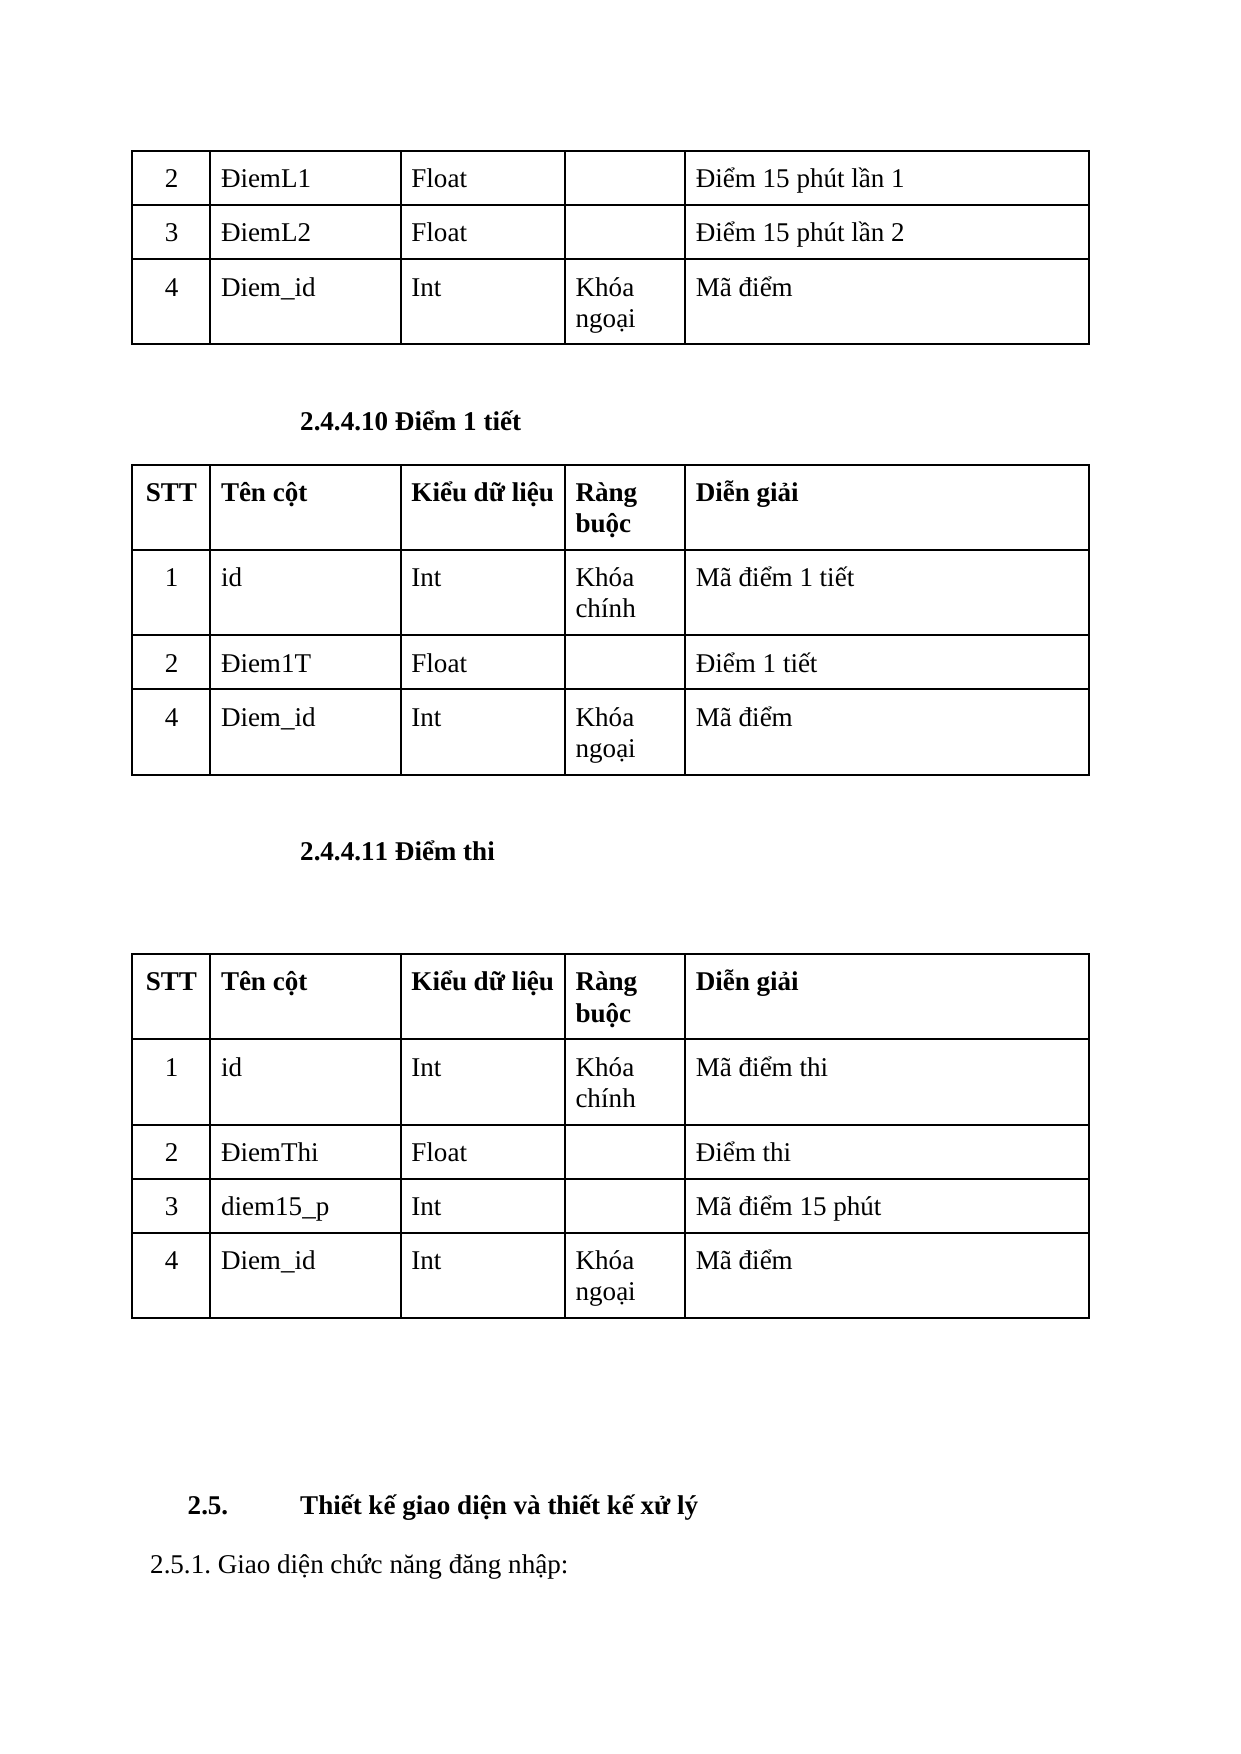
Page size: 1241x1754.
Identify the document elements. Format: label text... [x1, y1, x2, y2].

table_header Ràng buộc [566, 466, 684, 549]
table_cell 2 [133, 152, 209, 204]
table_header Tên cột [211, 955, 400, 1038]
table_cell Điểm 15 phút lần 1 [686, 152, 1088, 204]
table_cell Khóa chính [566, 551, 684, 634]
table_cell ĐiemL1 [211, 152, 400, 204]
table_cell Diem_id [211, 1234, 400, 1317]
table_cell Khóa chính [566, 1040, 684, 1123]
text 2.5.1. Giao diện chức năng đăng nhập: [150, 1548, 1090, 1579]
table_cell ĐiemL2 [211, 206, 400, 258]
table_cell 3 [133, 206, 209, 258]
table_cell Khóa ngoại [566, 260, 684, 343]
table_header Tên cột [211, 466, 400, 549]
subtitle Thiết kế giao diện và thiết kế xử lý [187, 1489, 1090, 1520]
table_cell 2 [133, 636, 209, 688]
table_cell Float [402, 1126, 564, 1177]
table_cell id [211, 1040, 400, 1123]
table_cell Khóa ngoại [566, 1234, 684, 1317]
table_cell id [211, 551, 400, 634]
table_cell Diem_id [211, 690, 400, 773]
table_cell 2 [133, 1126, 209, 1177]
table_cell 4 [133, 1234, 209, 1317]
text 2.4.4.10 Điểm 1 tiết [150, 404, 1090, 436]
table_header Kiểu dữ liệu [402, 955, 564, 1038]
table_cell Int [402, 260, 564, 343]
table_cell Float [402, 206, 564, 258]
table_cell Mã điểm [686, 690, 1088, 773]
table_cell 1 [133, 551, 209, 634]
table_cell Float [402, 636, 564, 688]
table_cell [566, 206, 684, 258]
table_header Ràng buộc [566, 955, 684, 1038]
table_cell ĐiemThi [211, 1126, 400, 1177]
table_cell 1 [133, 1040, 209, 1123]
text 2.4.4.11 Điểm thi [150, 835, 1090, 866]
table_cell Mã điểm 15 phút [686, 1180, 1088, 1232]
table_cell Int [402, 1040, 564, 1123]
table_cell Điem1T [211, 636, 400, 688]
table_cell [566, 1180, 684, 1232]
table_cell Mã điểm [686, 1234, 1088, 1317]
table_cell Int [402, 1234, 564, 1317]
table_cell 4 [133, 260, 209, 343]
table_cell 3 [133, 1180, 209, 1232]
table_cell 4 [133, 690, 209, 773]
table_cell [566, 636, 684, 688]
table_cell Int [402, 1180, 564, 1232]
table_cell Mã điểm [686, 260, 1088, 343]
table_cell Khóa ngoại [566, 690, 684, 773]
table_cell diem15_p [211, 1180, 400, 1232]
table_header Diễn giải [686, 466, 1088, 549]
table_cell Float [402, 152, 564, 204]
table_header STT [133, 955, 209, 1038]
table_cell [566, 1126, 684, 1177]
table_cell Int [402, 690, 564, 773]
table_cell Mã điểm thi [686, 1040, 1088, 1123]
table_header STT [133, 466, 209, 549]
table_header Kiểu dữ liệu [402, 466, 564, 549]
table_cell [566, 152, 684, 204]
table_header Diễn giải [686, 955, 1088, 1038]
table_cell Int [402, 551, 564, 634]
table_cell Mã điểm 1 tiết [686, 551, 1088, 634]
table_cell Diem_id [211, 260, 400, 343]
table_cell Điểm thi [686, 1126, 1088, 1177]
table_cell Điểm 1 tiết [686, 636, 1088, 688]
table_cell Điểm 15 phút lần 2 [686, 206, 1088, 258]
